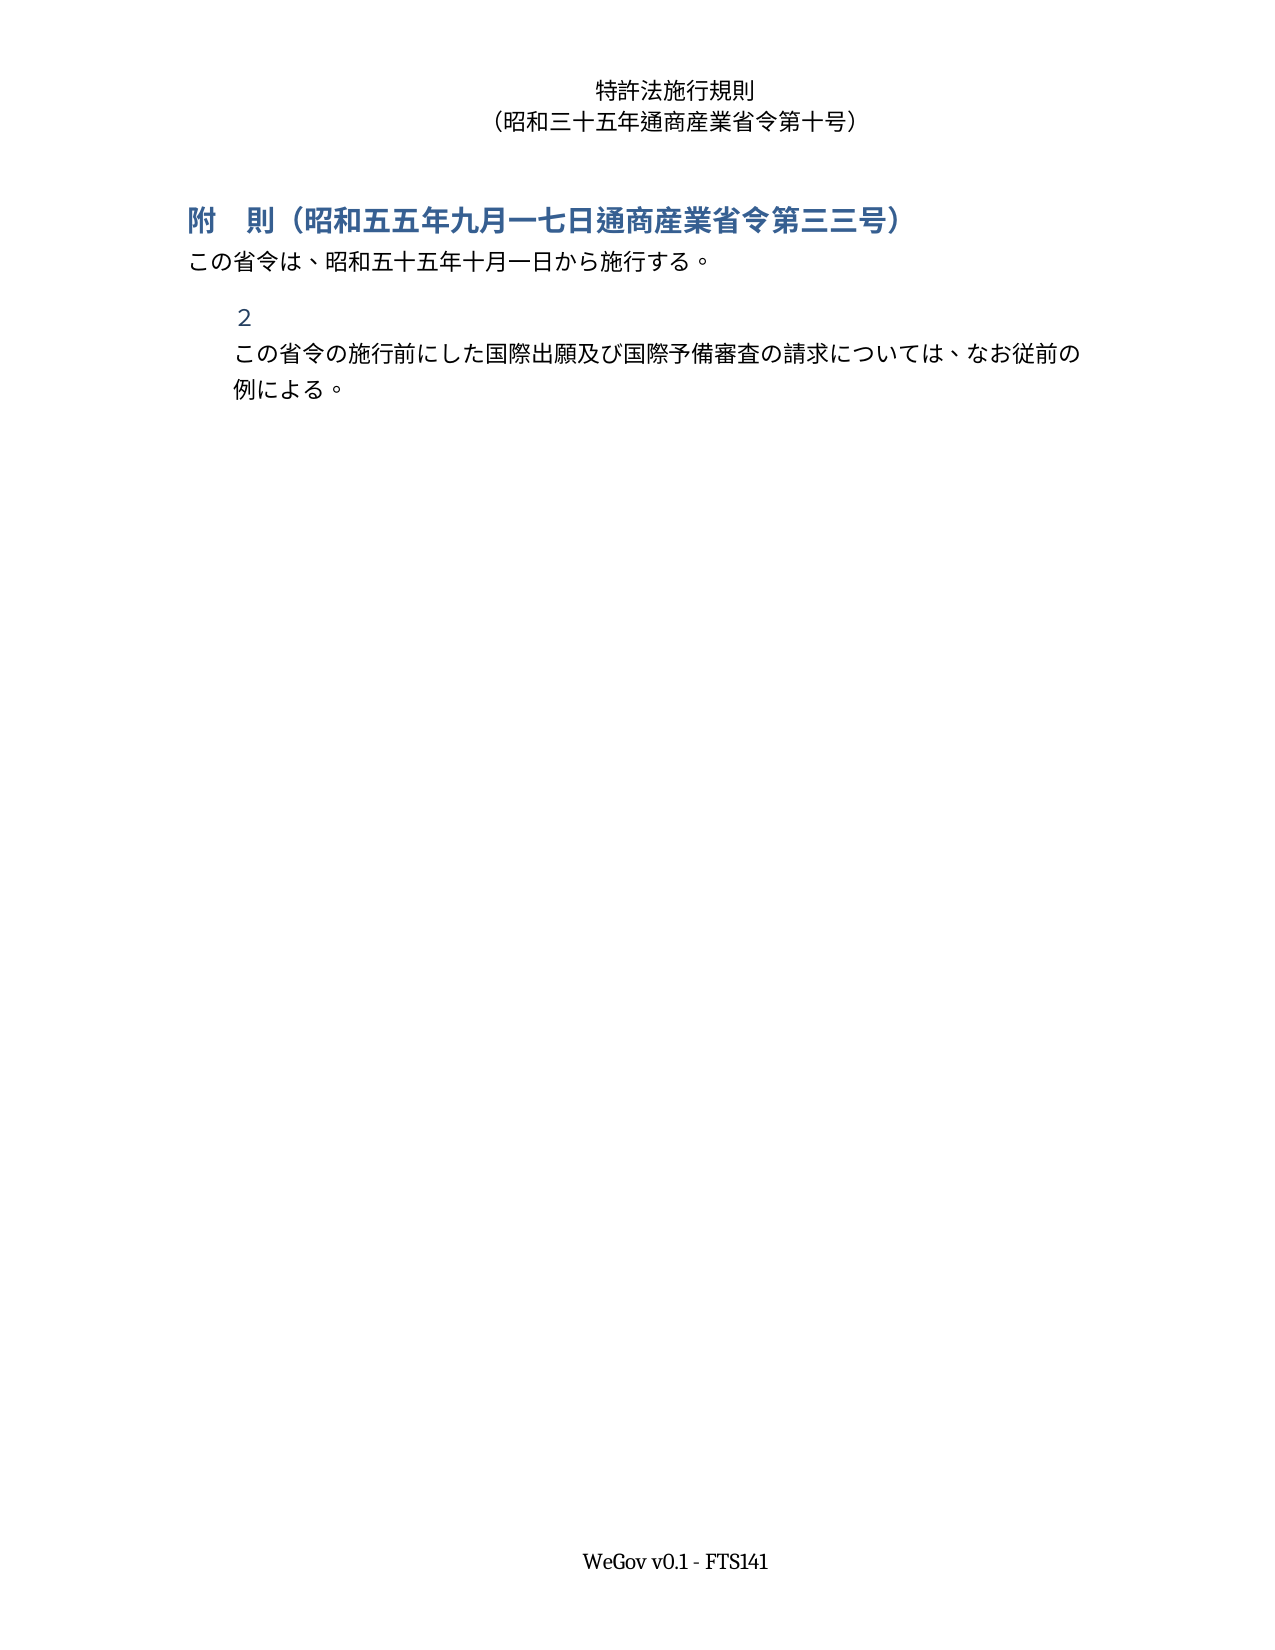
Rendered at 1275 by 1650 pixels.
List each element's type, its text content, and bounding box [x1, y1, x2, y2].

text この省令は、昭和五十五年十月一日から施行する。 [187, 246, 1087, 277]
text この省令の施行前にした国際出願及び国際予備審査の請求については、なお従前の例による。 [233, 338, 1087, 406]
subtitle 附 則（昭和五五年九月一七日通商産業省令第三三号） [187, 200, 1087, 240]
subtitle ２ [233, 302, 1087, 334]
